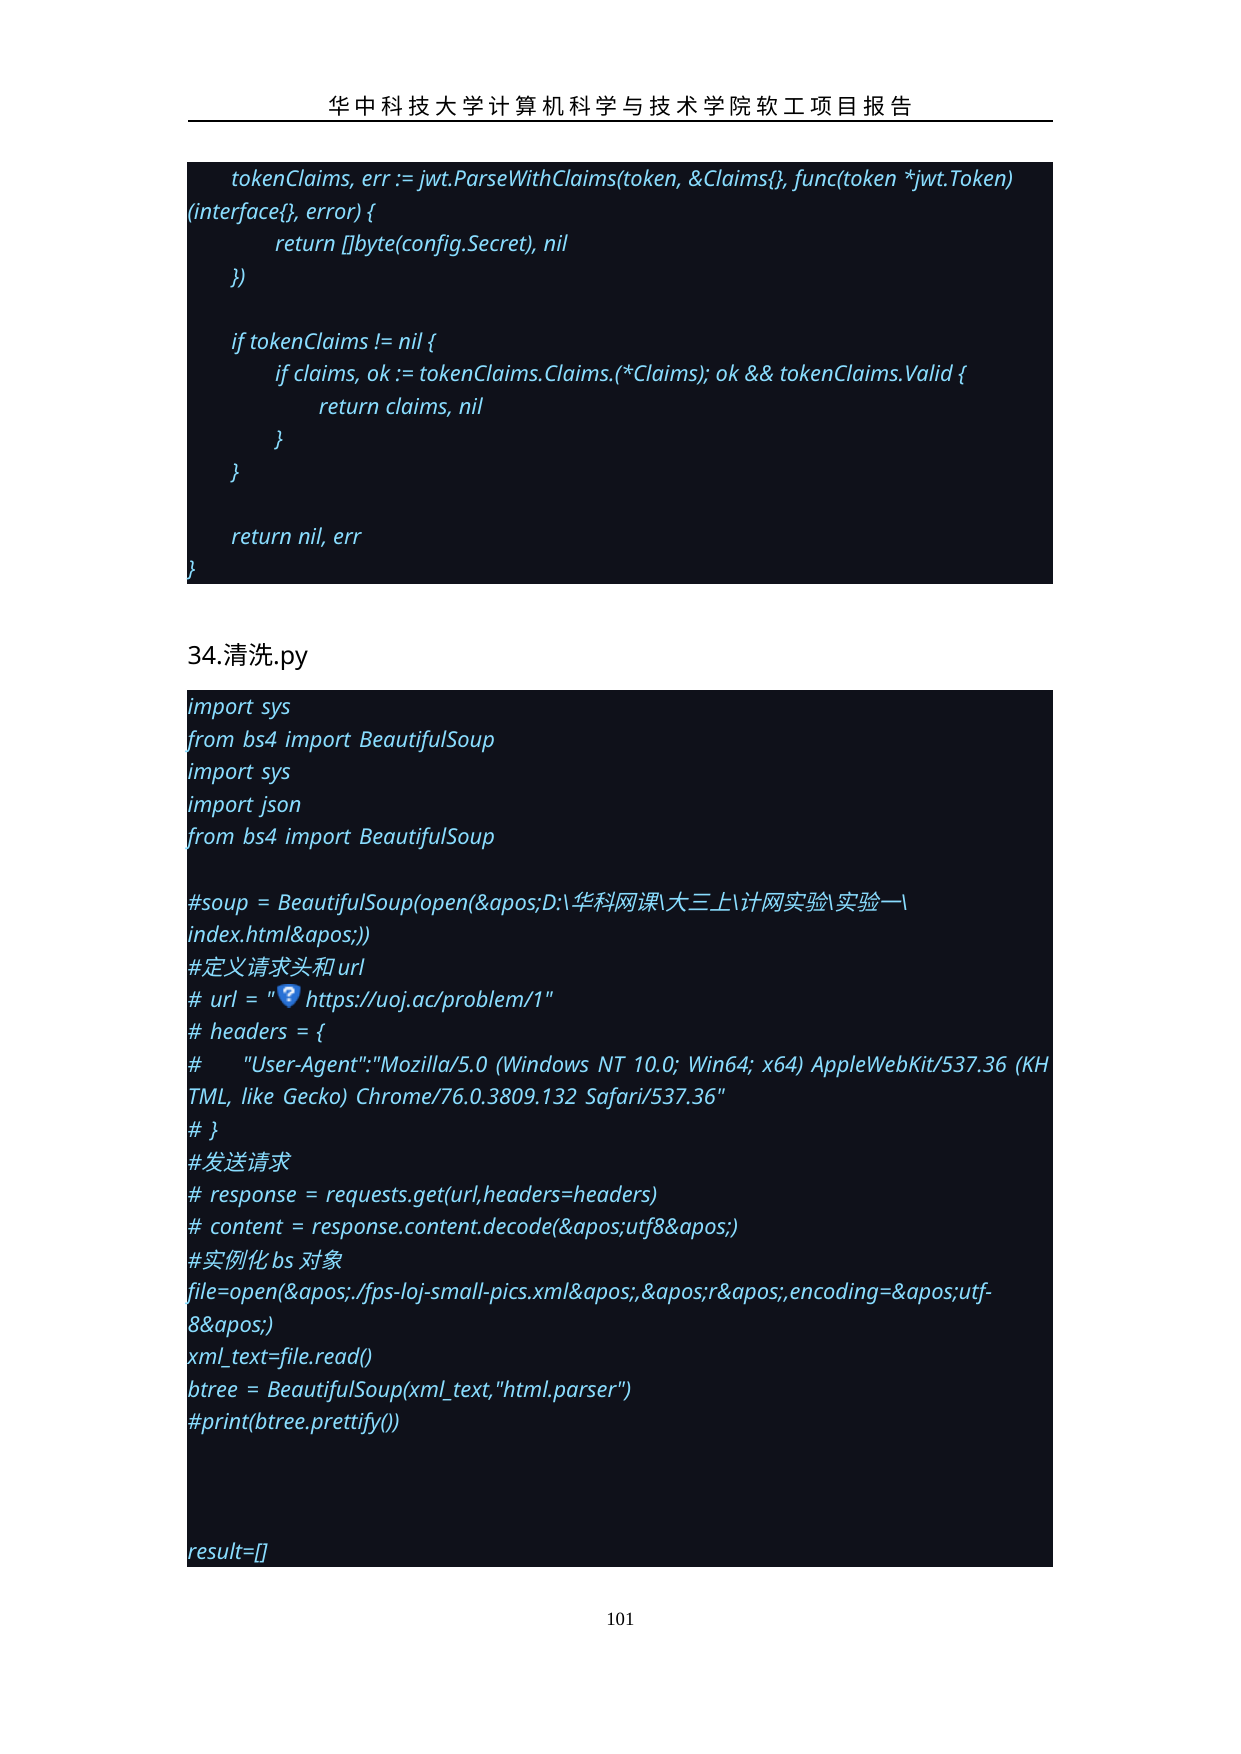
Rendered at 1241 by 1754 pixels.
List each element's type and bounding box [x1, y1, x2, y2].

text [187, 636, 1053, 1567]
picture [274, 984, 306, 1008]
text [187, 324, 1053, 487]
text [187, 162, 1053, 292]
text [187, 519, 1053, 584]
